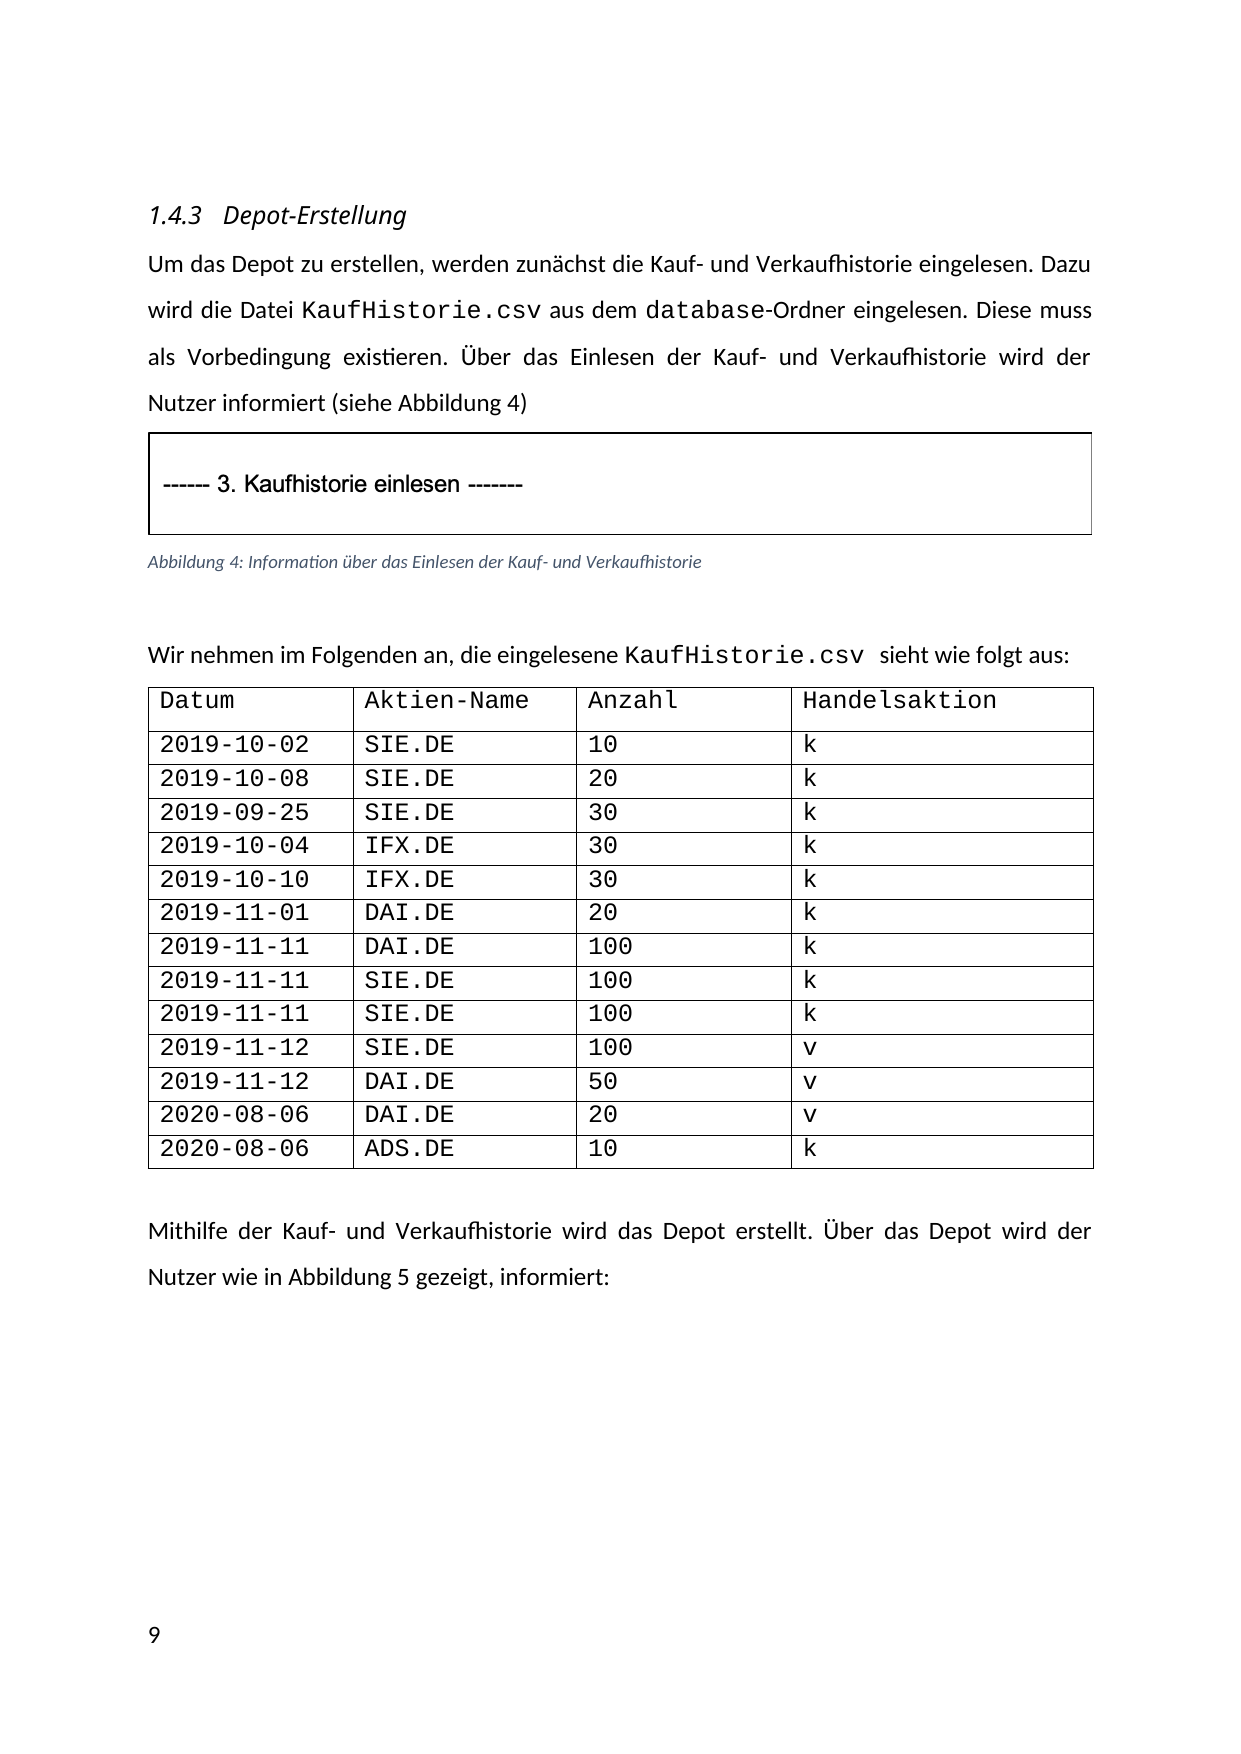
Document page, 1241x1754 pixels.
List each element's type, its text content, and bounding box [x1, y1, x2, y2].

table_cell 100 [577, 1035, 791, 1067]
table_cell k [792, 732, 1093, 764]
text Mithilfe der Kauf- und Verkaufhistorie wird das Depot erstellt. Über das Depot wird der Nutzer wie in Abbildung 5 gezeigt, informiert: [148, 1215, 1093, 1291]
table_cell SIE.DE [354, 765, 576, 798]
table_cell 2019-10-08 [149, 765, 353, 798]
table_cell 100 [577, 1001, 791, 1033]
table_cell v [792, 1035, 1093, 1067]
table_cell 50 [577, 1068, 791, 1101]
table_header Anzahl [577, 688, 791, 731]
table_cell 20 [577, 765, 791, 798]
table_cell 30 [577, 799, 791, 832]
table_cell 30 [577, 833, 791, 865]
table_cell 10 [577, 1136, 791, 1168]
table_cell 20 [577, 1102, 791, 1134]
table_cell 100 [577, 934, 791, 966]
picture [147, 432, 1092, 535]
table_cell SIE.DE [354, 732, 576, 764]
table_cell k [792, 765, 1093, 798]
table_cell IFX.DE [354, 866, 576, 899]
table_cell ADS.DE [354, 1136, 576, 1168]
table_cell 10 [577, 732, 791, 764]
table_cell IFX.DE [354, 833, 576, 865]
table_cell k [792, 799, 1093, 832]
table_cell 2019-10-04 [149, 833, 353, 865]
table_cell k [792, 900, 1093, 933]
table_cell 2019-11-11 [149, 967, 353, 1000]
table_cell k [792, 1001, 1093, 1033]
table_header Handelsaktion [792, 688, 1093, 731]
table_cell k [792, 866, 1093, 899]
table_header Aktien-Name [354, 688, 576, 731]
table_cell 2020-08-06 [149, 1102, 353, 1134]
table_cell DAI.DE [354, 1068, 576, 1101]
table_cell DAI.DE [354, 934, 576, 966]
table_cell 2019-09-25 [149, 799, 353, 832]
table_cell 20 [577, 900, 791, 933]
table_cell 2019-10-10 [149, 866, 353, 899]
table_cell DAI.DE [354, 1102, 576, 1134]
table_cell 2019-11-12 [149, 1035, 353, 1067]
table_cell 30 [577, 866, 791, 899]
table_cell DAI.DE [354, 900, 576, 933]
table_cell 2019-11-12 [149, 1068, 353, 1101]
table_cell 2020-08-06 [149, 1136, 353, 1168]
table_cell 2019-10-02 [149, 732, 353, 764]
table_cell k [792, 833, 1093, 865]
table_cell v [792, 1102, 1093, 1134]
text Wir nehmen im Folgenden an, die eingelesene KaufHistorie.csv sieht wie folgt aus: [148, 639, 1093, 671]
table_cell v [792, 1068, 1093, 1101]
table_cell 2019-11-11 [149, 934, 353, 966]
table_header Datum [149, 688, 353, 731]
text Um das Depot zu erstellen, werden zunächst die Kauf- und Verkaufhistorie eingelesen. Dazu wird die Datei KaufHistorie.csv aus dem database-Ordner eingelesen. Diese muss als Vorbedingung existieren. Über das Einlesen der Kauf- und Verkaufhistorie wird der Nutzer informiert (siehe Abbildung 4) [148, 248, 1093, 417]
table_cell k [792, 967, 1093, 1000]
table_cell SIE.DE [354, 967, 576, 1000]
table_cell 2019-11-01 [149, 900, 353, 933]
table_cell 100 [577, 967, 791, 1000]
table_cell SIE.DE [354, 1035, 576, 1067]
table_cell k [792, 934, 1093, 966]
table_cell SIE.DE [354, 799, 576, 832]
subtitle Depot-Erstellung [148, 197, 1093, 232]
table_cell k [792, 1136, 1093, 1168]
table_cell 2019-11-11 [149, 1001, 353, 1033]
table_cell SIE.DE [354, 1001, 576, 1033]
